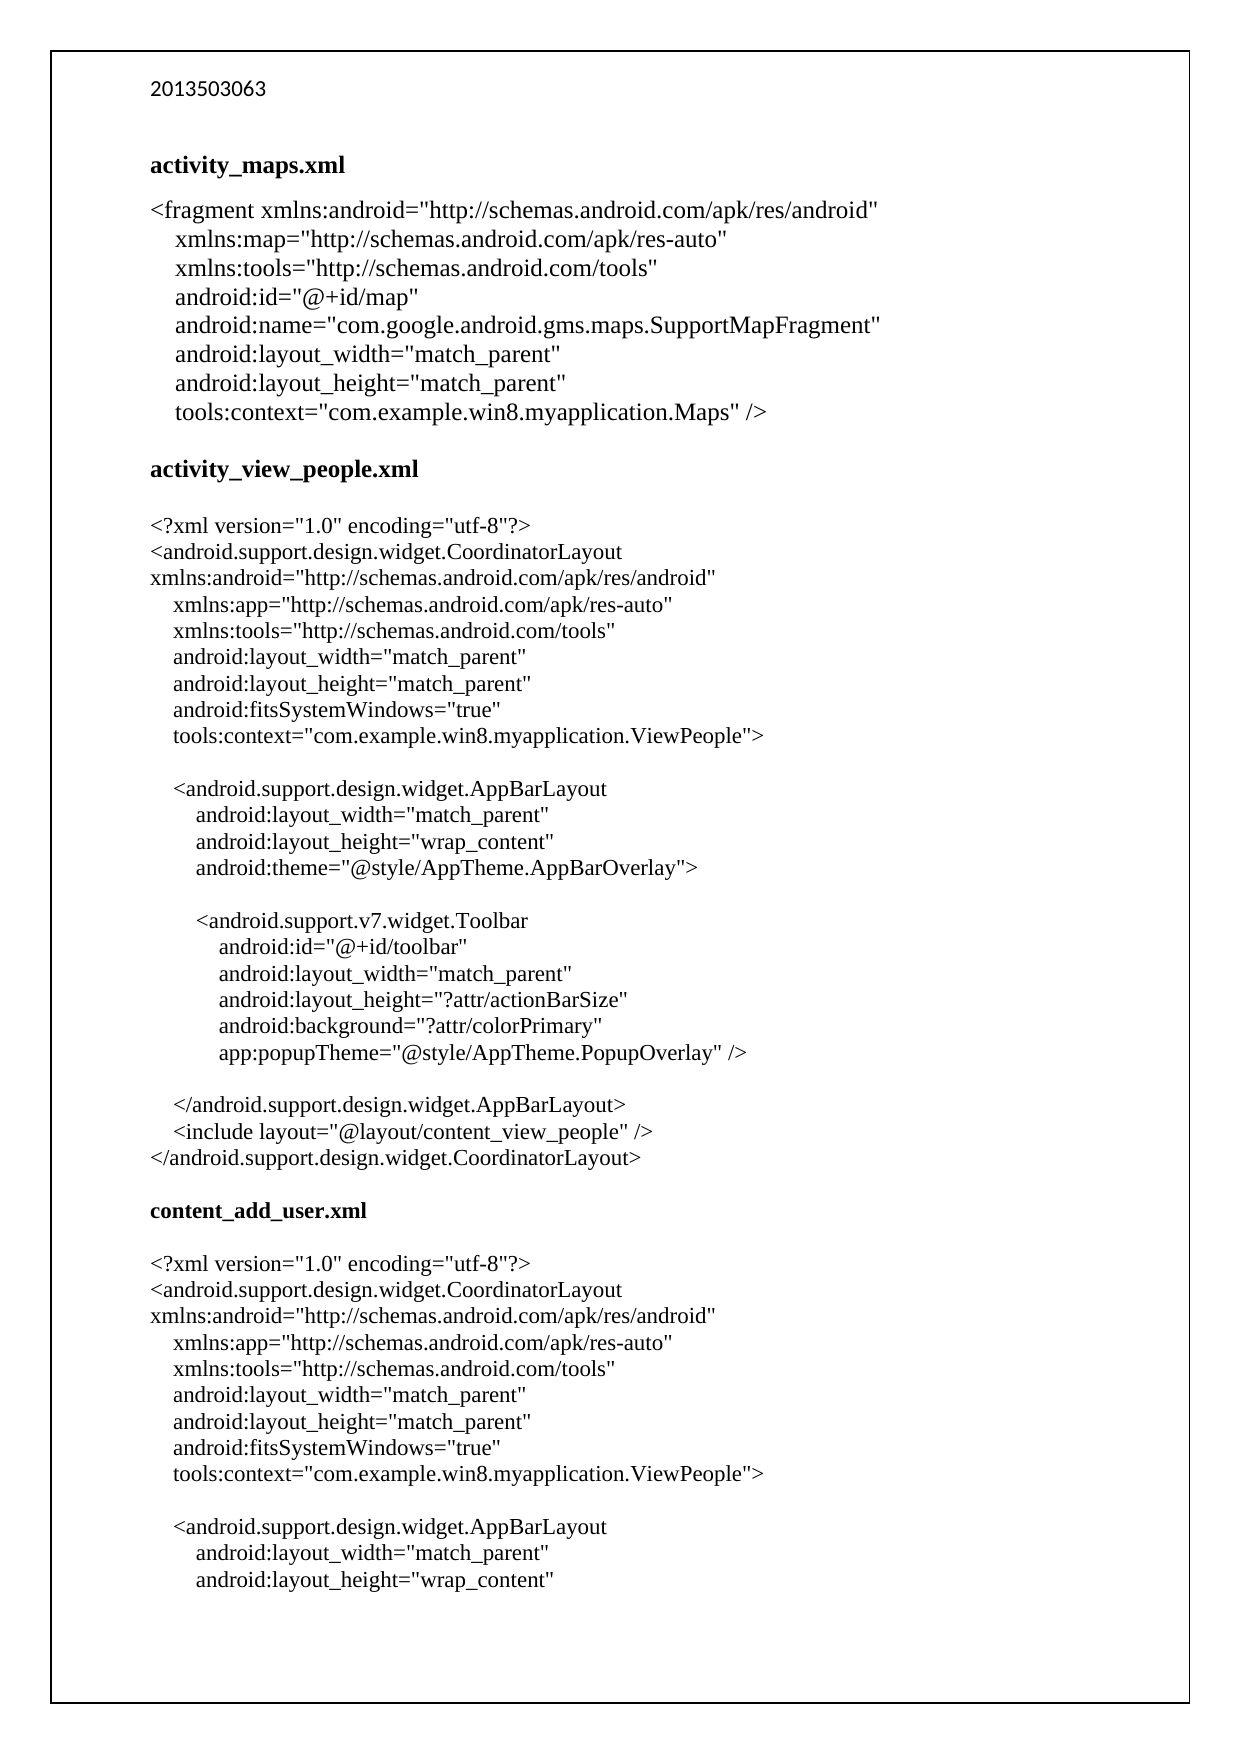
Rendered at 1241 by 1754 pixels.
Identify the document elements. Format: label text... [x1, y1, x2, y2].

text android:layout_width="match_parent" [150, 339, 1090, 368]
text tools:context="com.example.win8.myapplication.ViewPeople"> [150, 1460, 1090, 1487]
text android:layout_width="match_parent" [150, 1381, 1090, 1408]
text <android.support.design.widget.AppBarLayout [150, 1513, 1090, 1539]
text android:layout_width="match_parent" [150, 1539, 1090, 1566]
text android:background="?attr/colorPrimary" [150, 1012, 1090, 1039]
text android:name="com.google.android.gms.maps.SupportMapFragment" [150, 310, 1090, 339]
text xmlns:map="http://schemas.android.com/apk/res-auto" [150, 224, 1090, 253]
text xmlns:app="http://schemas.android.com/apk/res-auto" [150, 1329, 1090, 1355]
text android:id="@+id/map" [150, 282, 1090, 310]
text android:theme="@style/AppTheme.AppBarOverlay"> [150, 854, 1090, 881]
text android:layout_height="?attr/actionBarSize" [150, 986, 1090, 1012]
text xmlns:tools="http://schemas.android.com/tools" [150, 1355, 1090, 1381]
text android:fitsSystemWindows="true" [150, 696, 1090, 722]
text tools:context="com.example.win8.myapplication.ViewPeople"> [150, 722, 1090, 749]
text app:popupTheme="@style/AppTheme.PopupOverlay" /> [150, 1039, 1090, 1065]
text </android.support.design.widget.CoordinatorLayout> [150, 1144, 1090, 1171]
text <?xml version="1.0" encoding="utf-8"?> [150, 1249, 1090, 1276]
text <android.support.design.widget.CoordinatorLayout xmlns:android="http://schemas.android.com/apk/res/android" [150, 1276, 1090, 1329]
text content_add_user.xml [150, 1197, 1090, 1223]
text activity_maps.xml [150, 150, 1090, 179]
text android:layout_height="match_parent" [150, 368, 1090, 397]
text android:layout_height="match_parent" [150, 1408, 1090, 1434]
text android:id="@+id/toolbar" [150, 933, 1090, 960]
text tools:context="com.example.win8.myapplication.Maps" /> [150, 397, 1090, 425]
text android:layout_width="match_parent" [150, 643, 1090, 670]
text android:layout_height="wrap_content" [150, 828, 1090, 854]
text </android.support.design.widget.AppBarLayout> [150, 1091, 1090, 1118]
text android:layout_height="wrap_content" [150, 1566, 1090, 1592]
text android:fitsSystemWindows="true" [150, 1434, 1090, 1460]
text <?xml version="1.0" encoding="utf-8"?> [150, 512, 1090, 538]
text android:layout_height="match_parent" [150, 670, 1090, 696]
text <android.support.v7.widget.Toolbar [150, 907, 1090, 933]
text activity_view_people.xml [150, 454, 1090, 483]
text android:layout_width="match_parent" [150, 802, 1090, 828]
text <android.support.design.widget.AppBarLayout [150, 775, 1090, 802]
text xmlns:tools="http://schemas.android.com/tools" [150, 253, 1090, 282]
text xmlns:tools="http://schemas.android.com/tools" [150, 617, 1090, 643]
text <android.support.design.widget.CoordinatorLayout xmlns:android="http://schemas.android.com/apk/res/android" [150, 538, 1090, 591]
text xmlns:app="http://schemas.android.com/apk/res-auto" [150, 591, 1090, 617]
text <include layout="@layout/content_view_people" /> [150, 1118, 1090, 1144]
text android:layout_width="match_parent" [150, 960, 1090, 986]
text <fragment xmlns:android="http://schemas.android.com/apk/res/android" [150, 195, 1090, 224]
